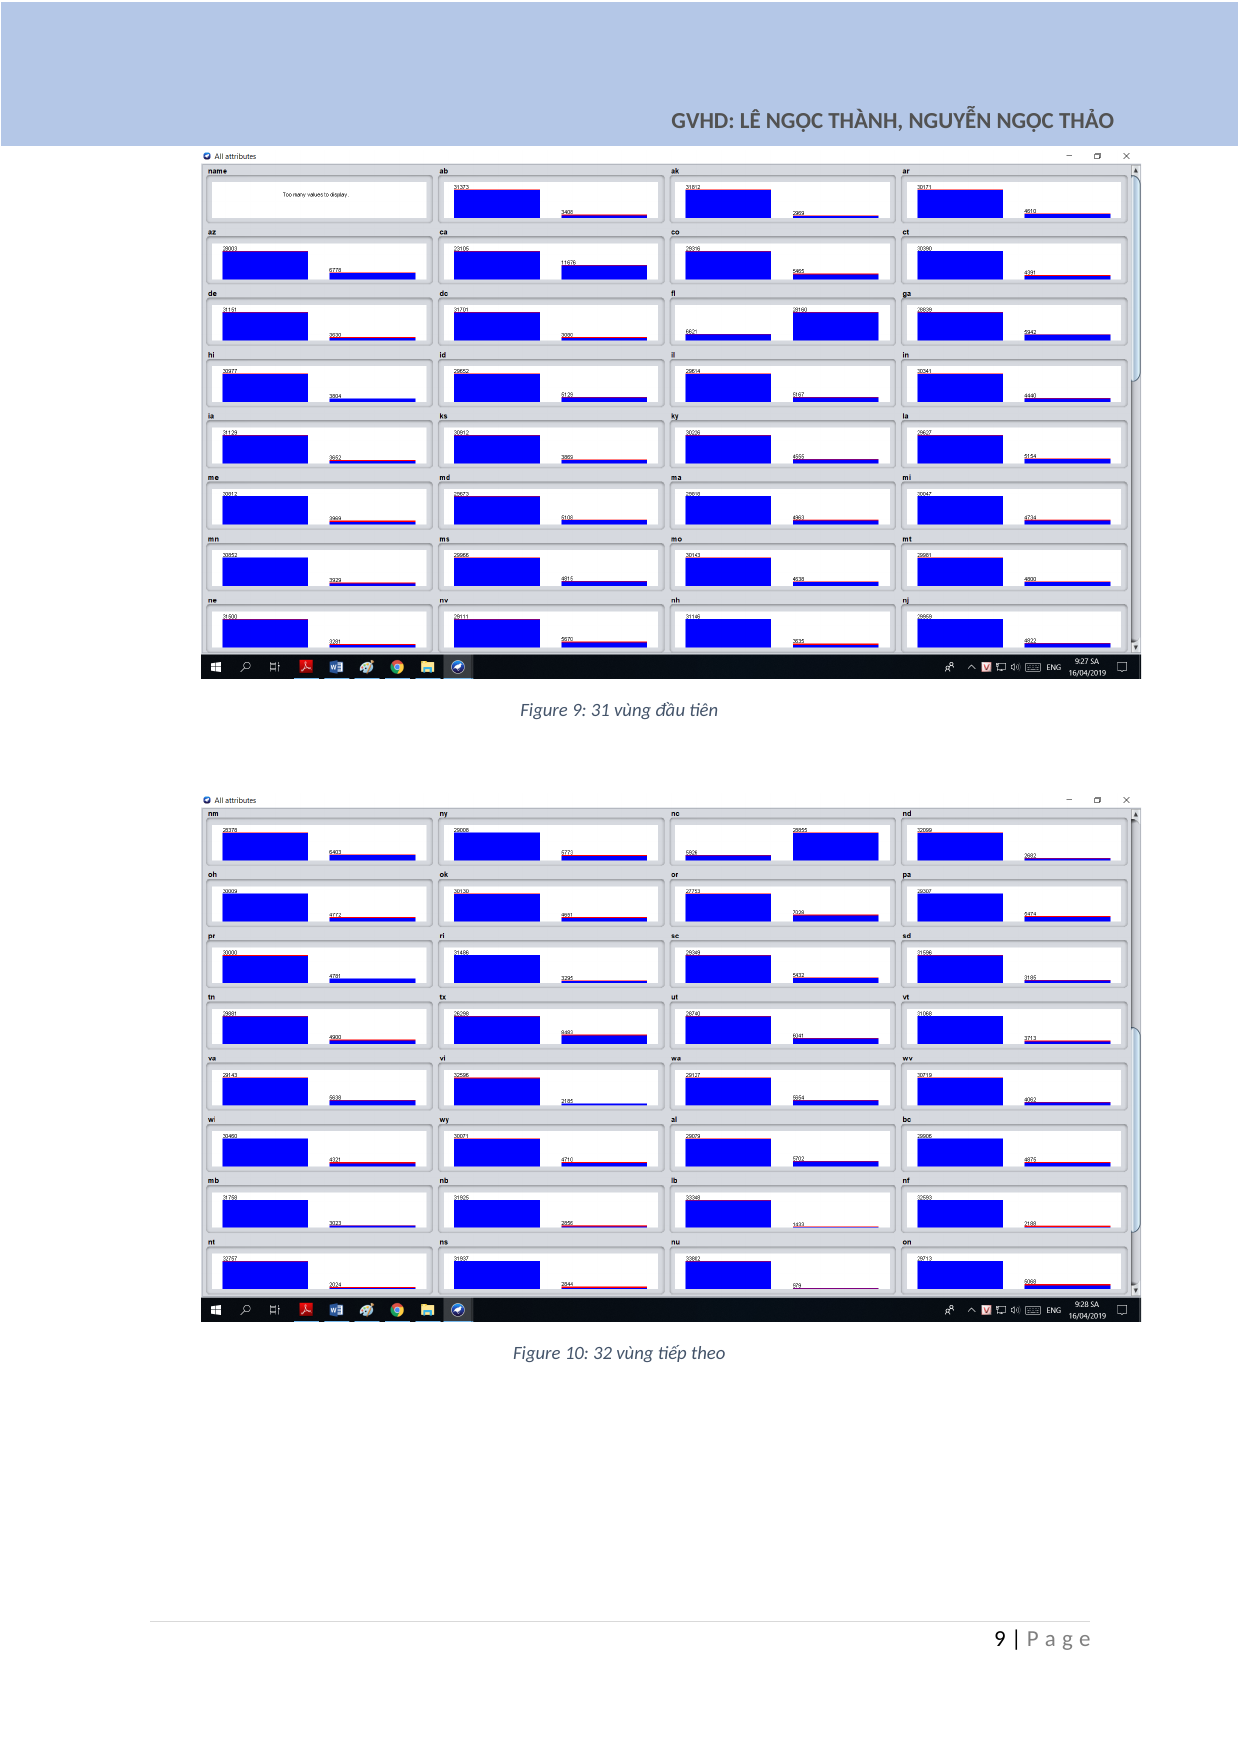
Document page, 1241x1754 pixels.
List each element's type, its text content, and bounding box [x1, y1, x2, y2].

picture [201, 793, 1142, 1322]
text Figure 9: 31 vùng đầu tiên [150, 698, 1090, 721]
text Figure 10: 32 vùng tiếp theo [150, 1341, 1090, 1364]
picture [201, 150, 1142, 679]
